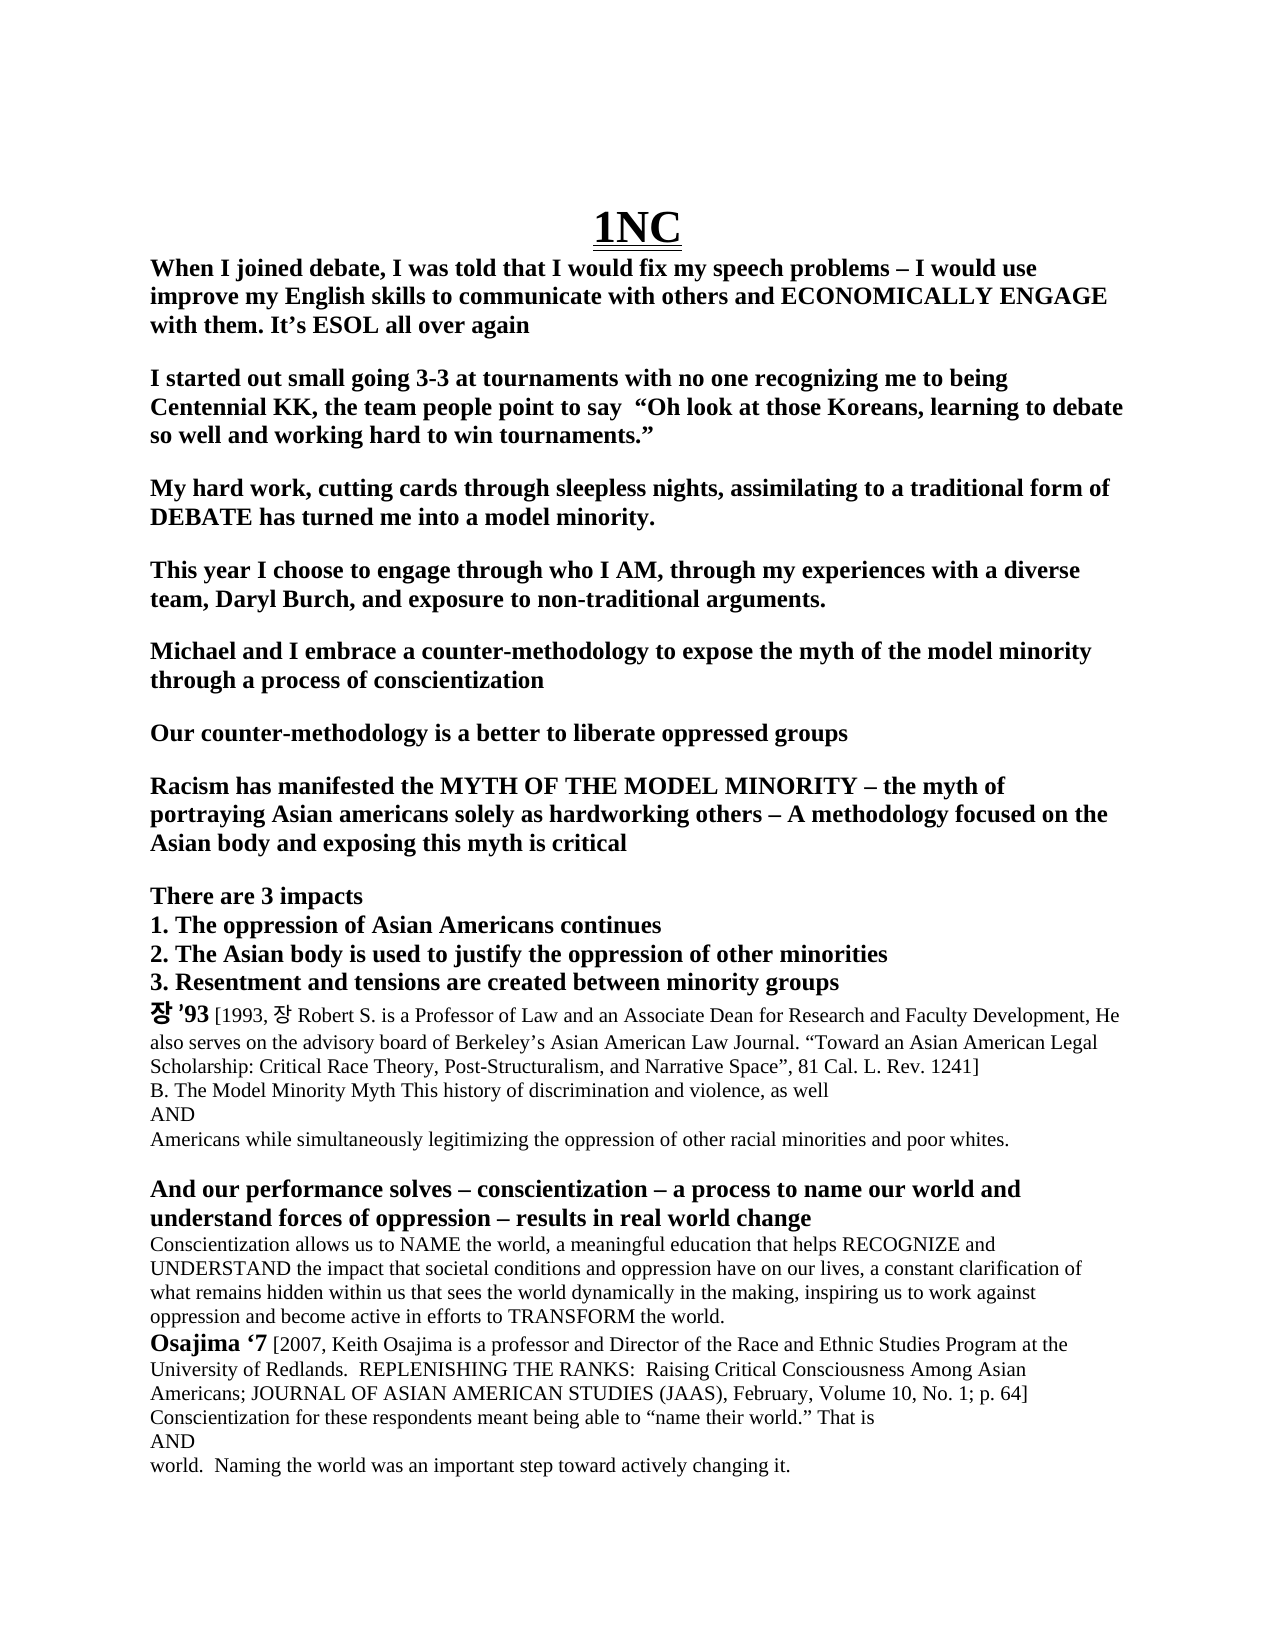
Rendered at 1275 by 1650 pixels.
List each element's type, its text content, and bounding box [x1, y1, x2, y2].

text world. Naming the world was an important step toward actively changing it. [150, 1453, 1125, 1477]
text Osajima ‘7 [2007, Keith Osajima is a professor and Director of the Race and Ethnic Studies Program at the University of Redlands. REPLENISHING THE RANKS: Raising Critical Consciousness Among Asian Americans; JOURNAL OF ASIAN AMERICAN STUDIES (JAAS), February, Volume 10, No. 1; p. 64] [150, 1328, 1125, 1405]
text This year I choose to engage through who I AM, through my experiences with a diverse team, Daryl Burch, and exposure to non-traditional arguments. [150, 555, 1125, 612]
text 장 ’93 [1993, 장 Robert S. is a Professor of Law and an Associate Dean for Research and Faculty Development, He also serves on the advisory board of Berkeley’s Asian American Law Journal. “Toward an Asian American Legal Scholarship: Critical Race Theory, Post-Structuralism, and Narrative Space”, 81 Cal. L. Rev. 1241] [150, 996, 1125, 1078]
text Our counter-methodology is a better to liberate oppressed groups [150, 718, 1125, 747]
text Conscientization for these respondents meant being able to “name their world.” That is [150, 1405, 1125, 1429]
text Racism has manifested the MYTH OF THE MODEL MINORITY – the myth of portraying Asian americans solely as hardworking others – A methodology focused on the Asian body and exposing this myth is critical [150, 771, 1125, 857]
text 2. The Asian body is used to justify the oppression of other minorities [150, 939, 1125, 967]
text 1. The oppression of Asian Americans continues [150, 910, 1125, 939]
text My hard work, cutting cards through sleepless nights, assimilating to a traditional form of DEBATE has turned me into a model minority. [150, 473, 1125, 531]
subtitle 1NC [150, 200, 1125, 253]
text AND [150, 1429, 1125, 1453]
text And our performance solves – conscientization – a process to name our world and understand forces of oppression – results in real world change [150, 1174, 1125, 1232]
text I started out small going 3-3 at tournaments with no one recognizing me to being Centennial KK, the team people point to say “Oh look at those Koreans, learning to debate so well and working hard to win tournaments.” [150, 363, 1125, 449]
text There are 3 impacts [150, 881, 1125, 910]
text Americans while simultaneously legitimizing the oppression of other racial minorities and poor whites. [150, 1126, 1125, 1151]
text 3. Resentment and tensions are created between minority groups [150, 967, 1125, 996]
text AND [150, 1102, 1125, 1126]
text Conscientization allows us to NAME the world, a meaningful education that helps RECOGNIZE and UNDERSTAND the impact that societal conditions and oppression have on our lives, a constant clarification of what remains hidden within us that sees the world dynamically in the making, inspiring us to work against oppression and become active in efforts to TRANSFORM the world. [150, 1232, 1125, 1328]
text When I joined debate, I was told that I would fix my speech problems – I would use improve my English skills to communicate with others and ECONOMICALLY ENGAGE with them. It’s ESOL all over again [150, 253, 1125, 339]
text B. The Model Minority Myth This history of discrimination and violence, as well [150, 1078, 1125, 1102]
text Michael and I embrace a counter-methodology to expose the myth of the model minority through a process of conscientization [150, 636, 1125, 694]
